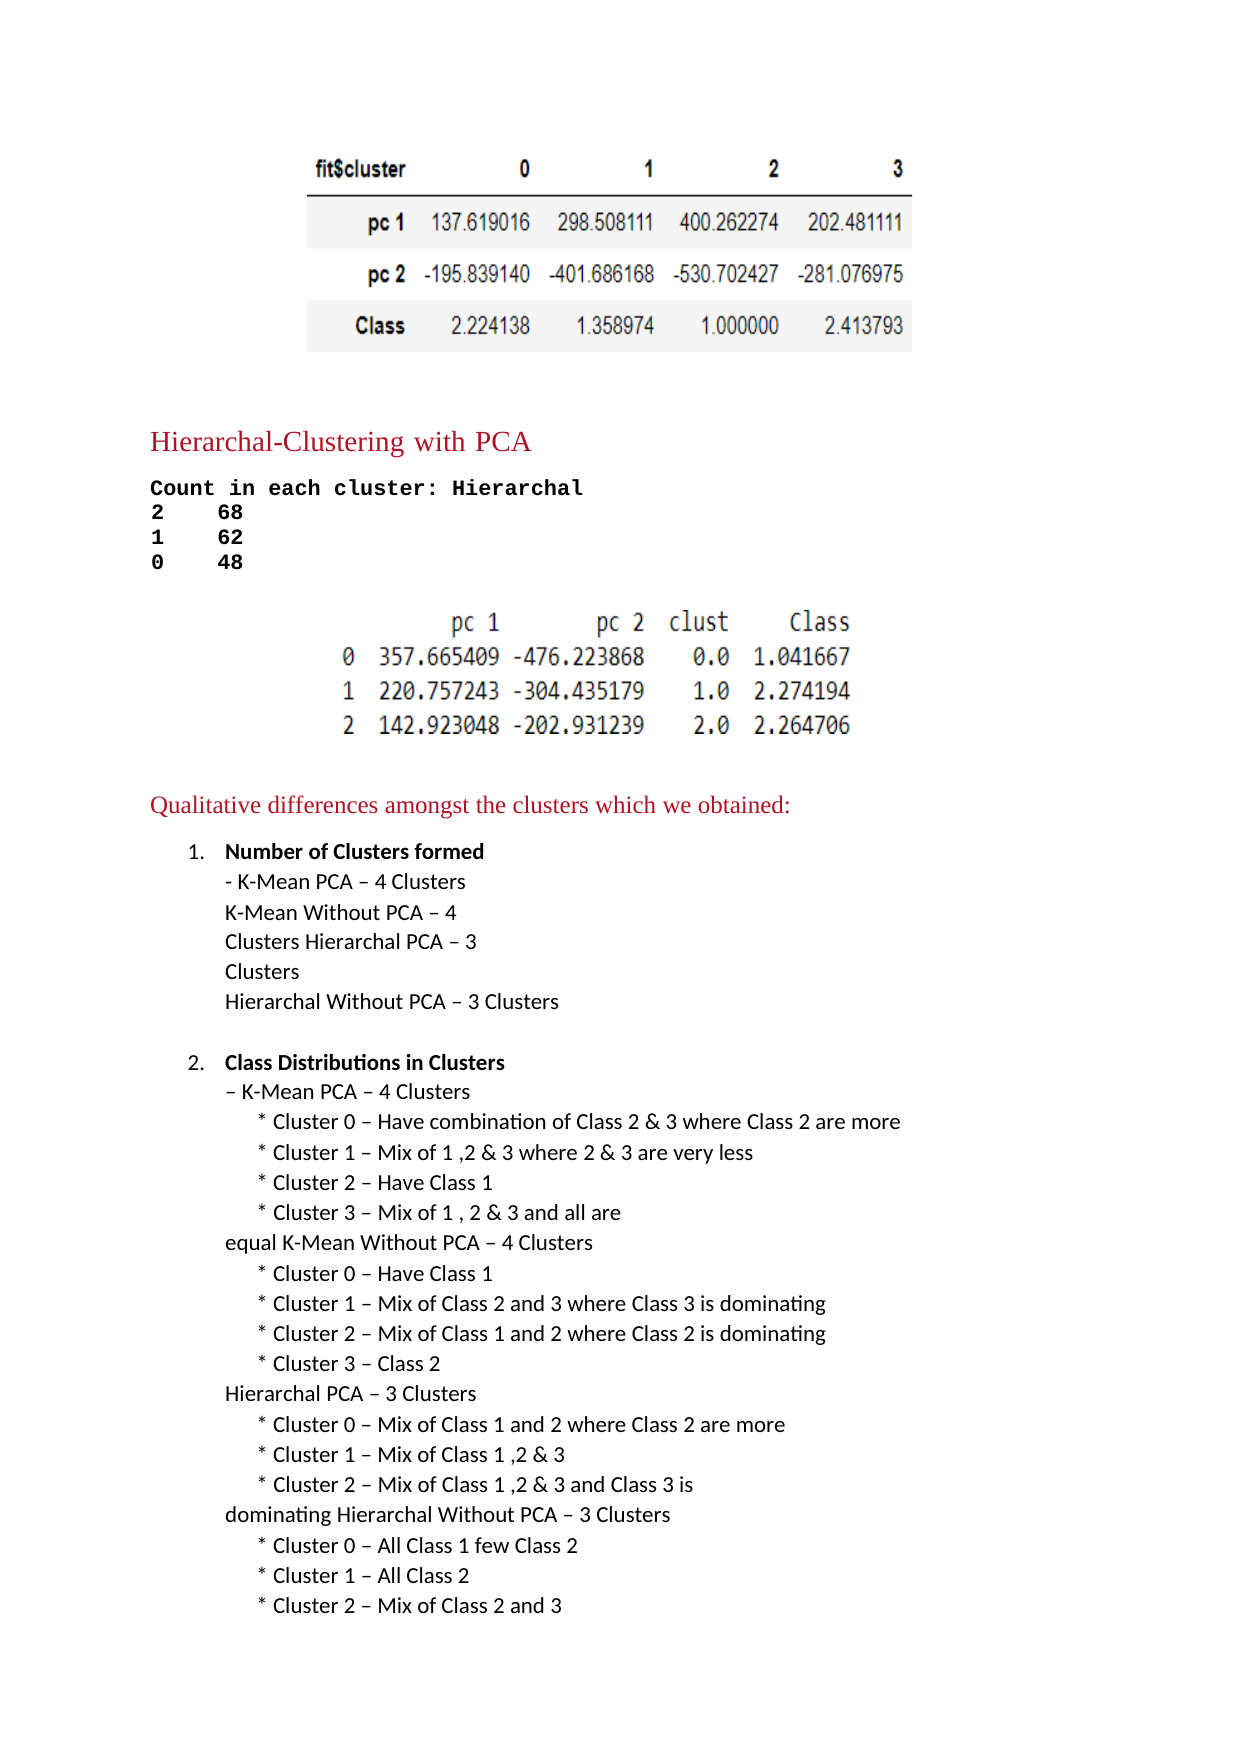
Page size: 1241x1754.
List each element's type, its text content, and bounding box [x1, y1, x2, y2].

subtitle Qualitative differences amongst the clusters which we obtained: [150, 790, 1173, 819]
list Cluster 2 – Mix of Class 1 and 2 where Class 2 is dominating [256, 1319, 1173, 1347]
text K-Mean Without PCA – 4 Clusters Hierarchal PCA – 3 Clusters [225, 898, 536, 985]
table_header 2 [146, 501, 190, 526]
list Cluster 2 – Mix of Class 2 and 3 [256, 1591, 1173, 1619]
list Cluster 0 – All Class 1 few Class 2 [256, 1531, 1173, 1559]
text Hierarchal PCA – 3 Clusters [225, 1379, 1173, 1408]
table_cell 0 [146, 551, 190, 576]
list Cluster 3 – Mix of 1 , 2 & 3 and all are equal K-Mean Without PCA – 4 Clusters [225, 1198, 677, 1256]
table_cell 48 [190, 551, 248, 576]
list Cluster 2 – Mix of Class 1 ,2 & 3 and Class 3 is dominating Hierarchal Without PCA – 3 Clusters [225, 1470, 803, 1528]
list Cluster 2 – Have Class 1 [256, 1168, 1173, 1196]
list Cluster 1 – Mix of Class 1 ,2 & 3 [256, 1440, 1173, 1468]
subtitle Hierarchal-Clustering with PCA [150, 424, 1173, 458]
list Cluster 3 – Class 2 [256, 1349, 1173, 1377]
picture [342, 610, 851, 734]
list Cluster 1 – Mix of 1 ,2 & 3 where 2 & 3 are very less [256, 1138, 1173, 1166]
list Number of Clusters formed - K-Mean PCA – 4 Clusters [187, 837, 496, 895]
table_cell 1 [146, 526, 190, 551]
table_cell 62 [190, 526, 248, 551]
list Class Distributions in Clusters – K-Mean PCA – 4 Clusters [187, 1048, 521, 1105]
list Cluster 0 – Have Class 1 [256, 1259, 1173, 1287]
picture [307, 158, 913, 352]
list Cluster 0 – Mix of Class 1 and 2 where Class 2 are more [256, 1410, 1173, 1438]
list Cluster 1 – All Class 2 [256, 1561, 1173, 1589]
list Cluster 1 – Mix of Class 2 and 3 where Class 3 is dominating [256, 1289, 1173, 1317]
list Cluster 0 – Have combination of Class 2 & 3 where Class 2 are more [256, 1107, 1173, 1136]
table_header 68 [190, 501, 248, 526]
text Count in each cluster: Hierarchal [150, 477, 1173, 501]
text Hierarchal Without PCA – 3 Clusters [225, 987, 1173, 1015]
